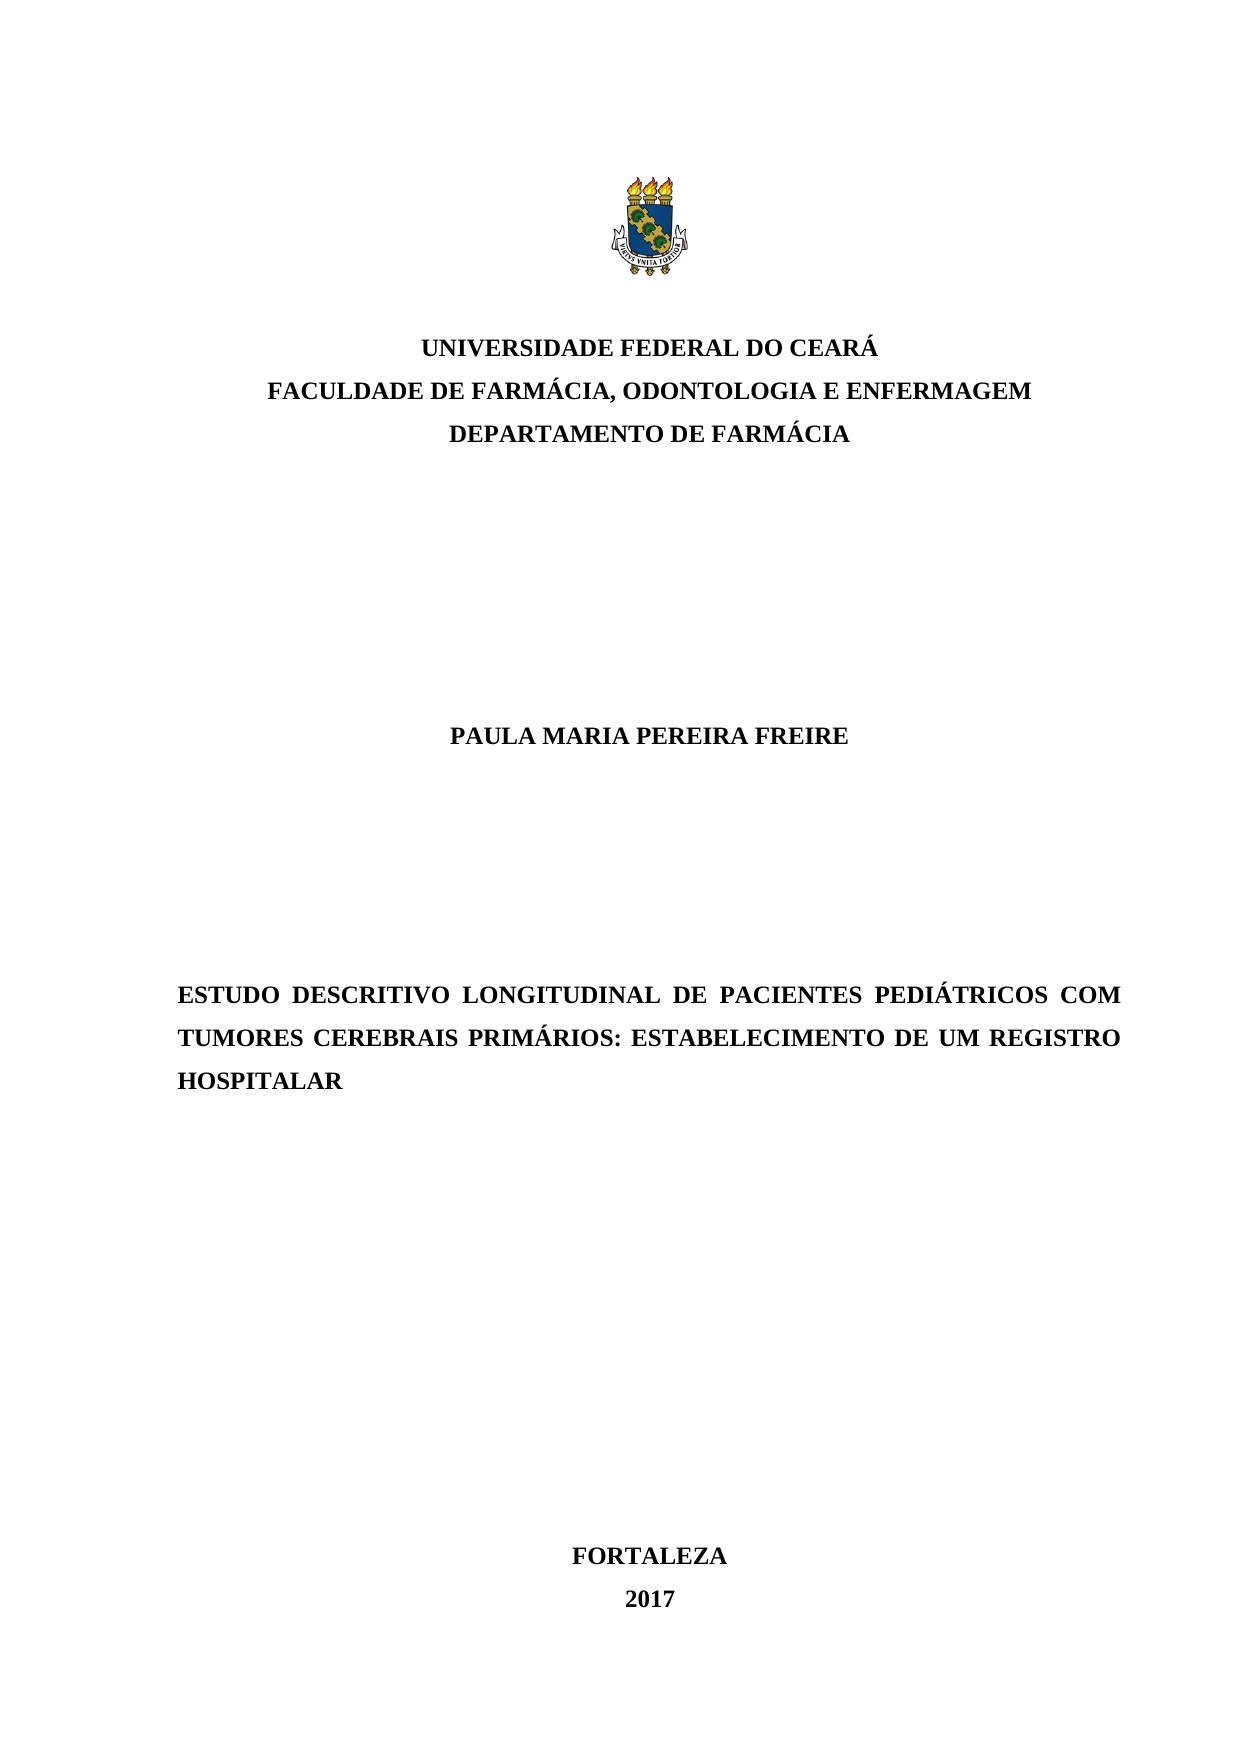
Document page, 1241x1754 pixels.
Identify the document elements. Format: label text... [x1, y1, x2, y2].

text faculdade de farmácia, odontologia e enfermagem [177, 376, 1122, 405]
text UNIVERSIDADE FEDERAL DO CEARÁ [177, 333, 1122, 362]
picture [611, 177, 688, 276]
text fortaleza [177, 1541, 1122, 1569]
text DEPARTAMENTO DE farmácia [177, 419, 1122, 448]
text 201 [177, 1584, 1122, 1613]
